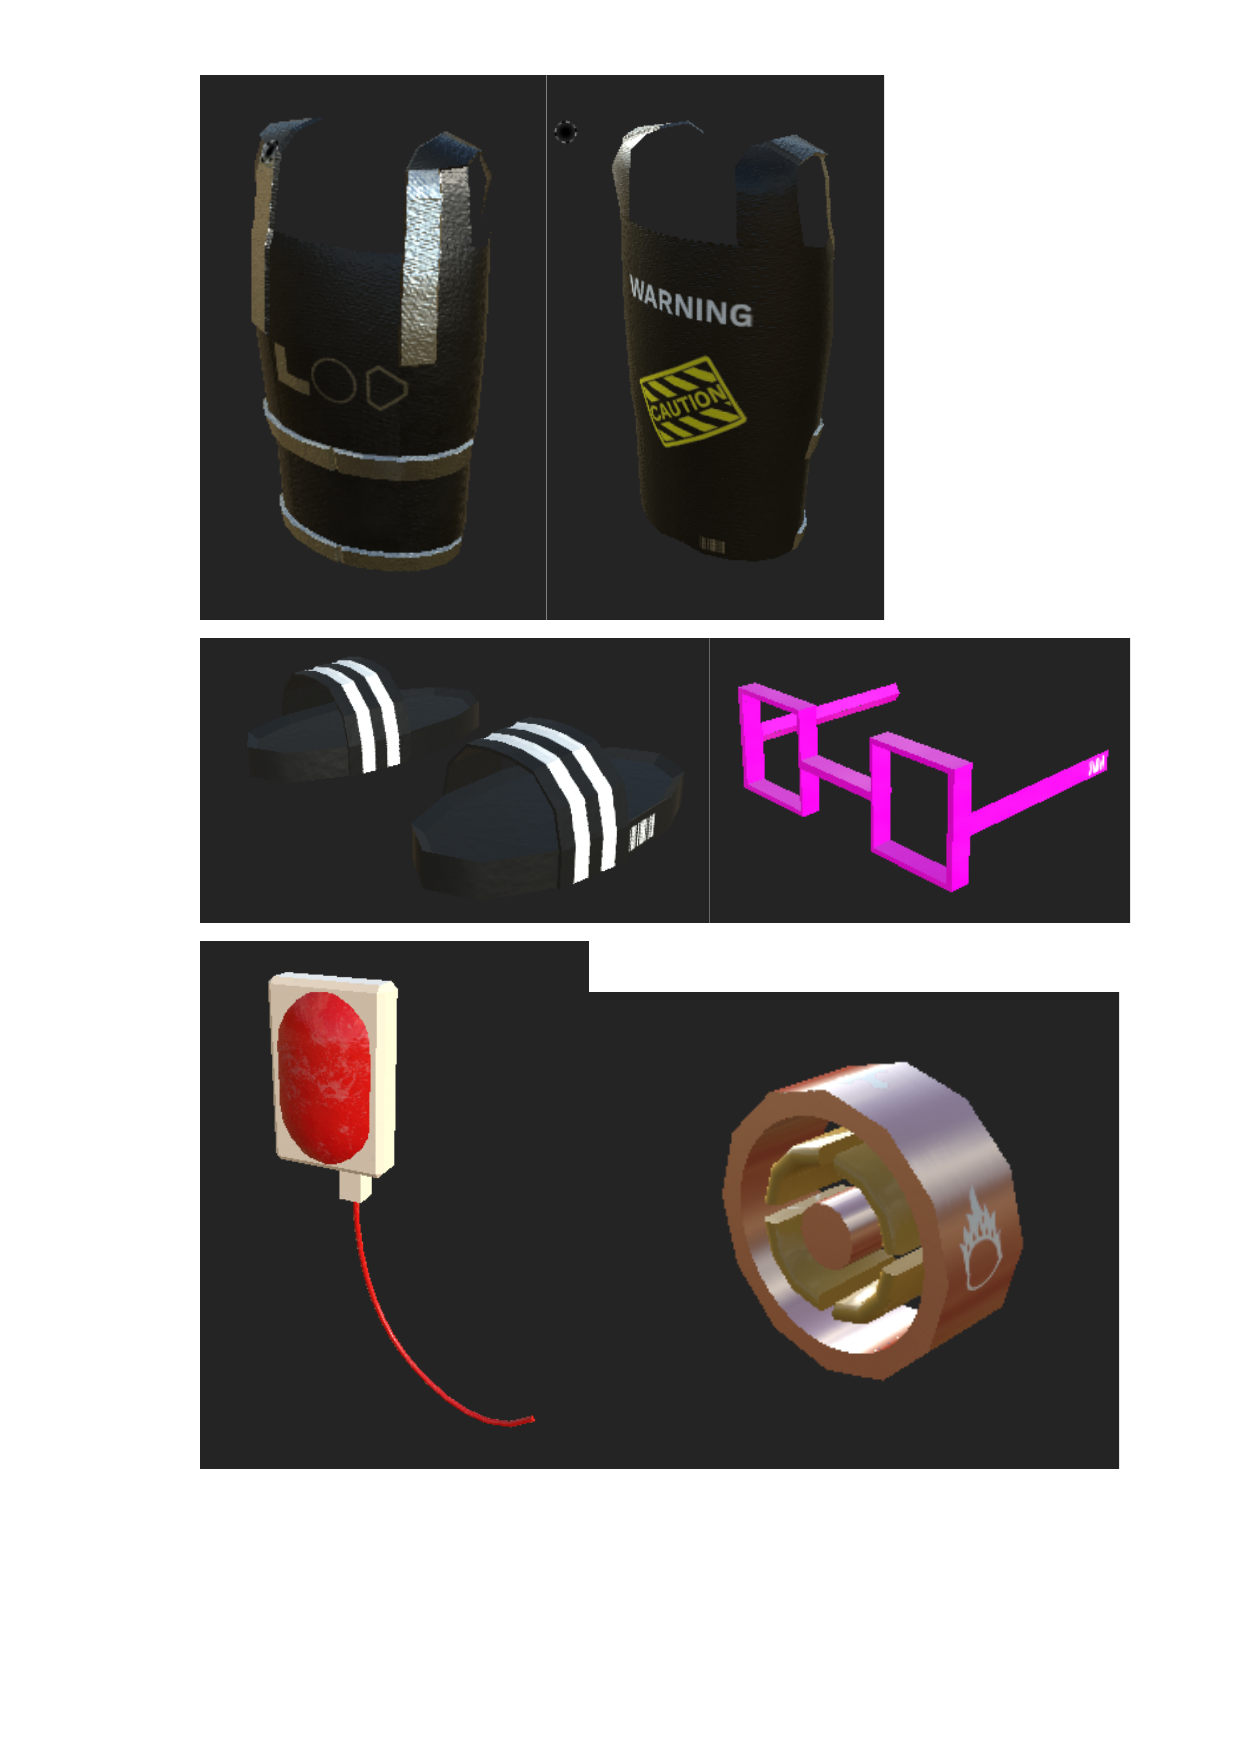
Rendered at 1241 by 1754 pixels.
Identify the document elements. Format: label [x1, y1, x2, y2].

picture [200, 638, 1131, 923]
picture [200, 75, 885, 620]
picture [200, 941, 1120, 1469]
